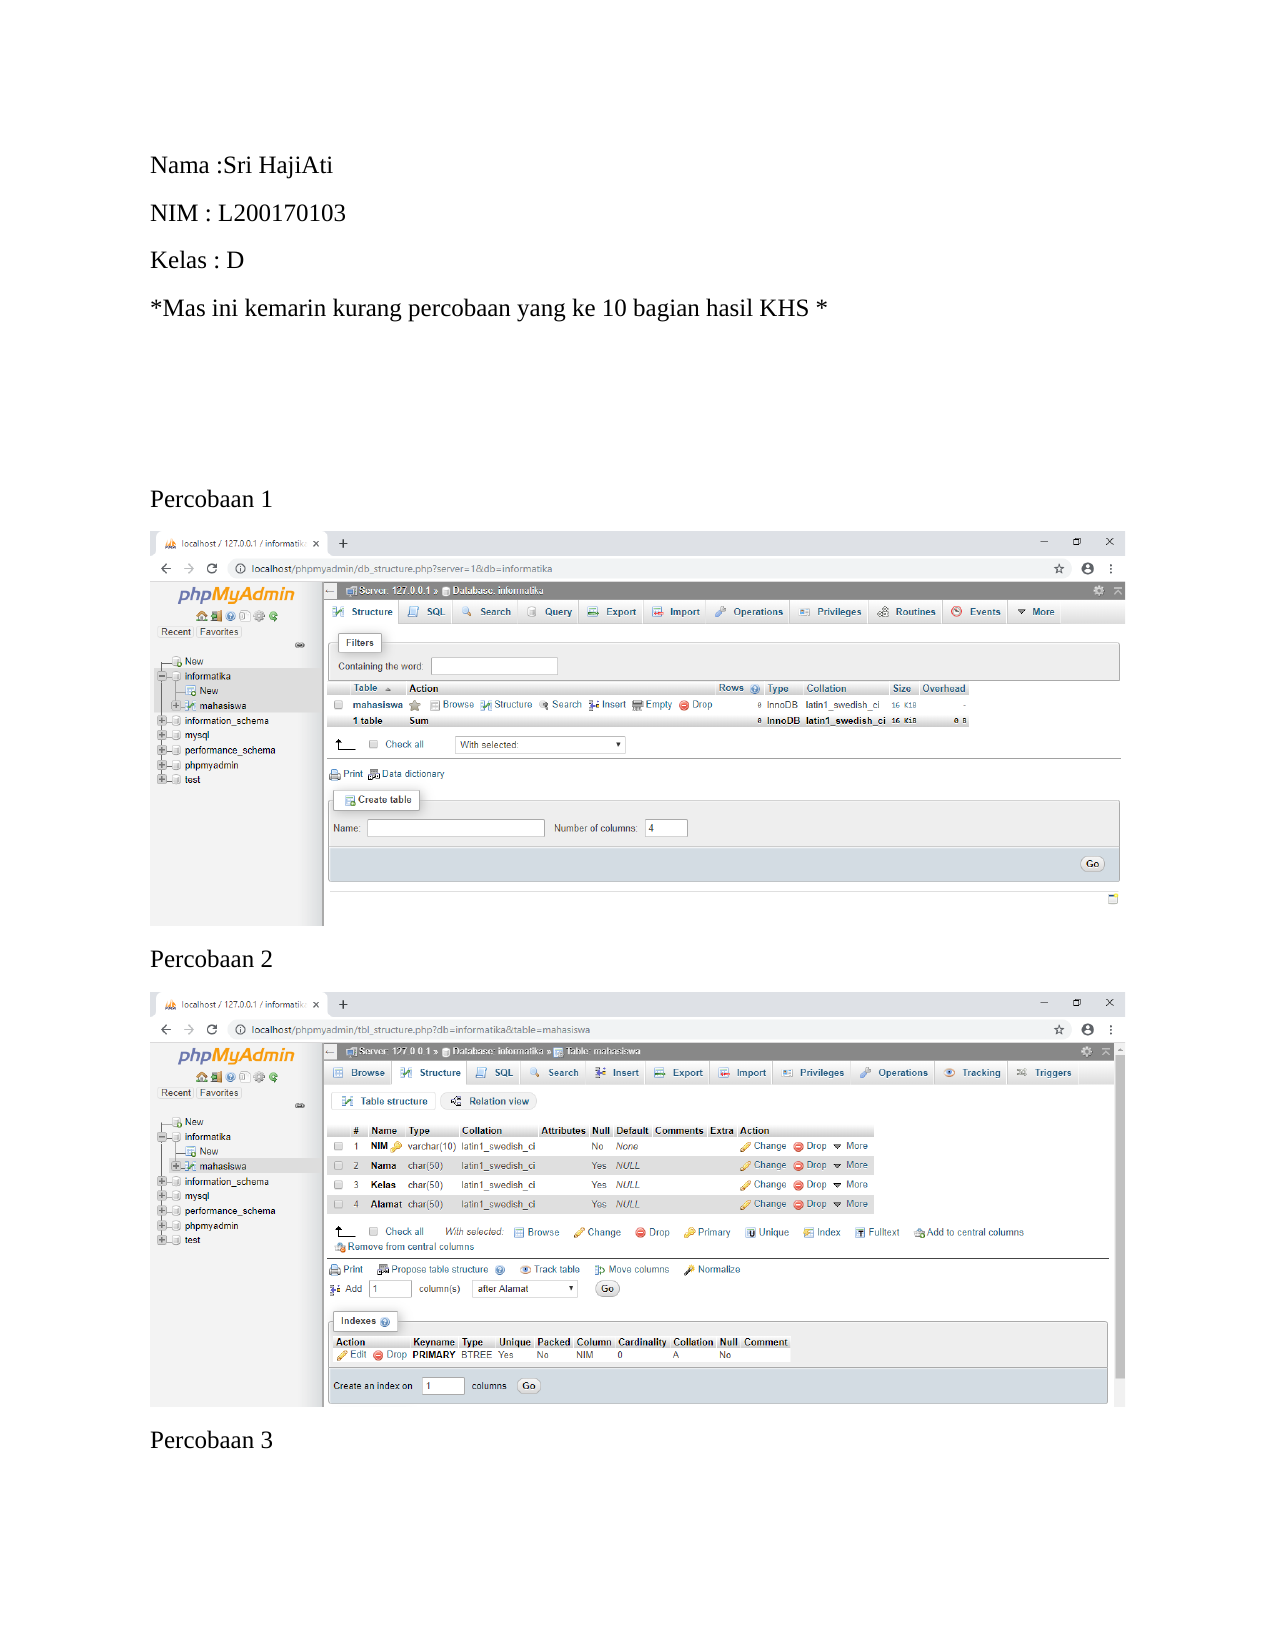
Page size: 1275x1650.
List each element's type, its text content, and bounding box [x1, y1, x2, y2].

text Percobaan 2 [150, 944, 1125, 973]
picture [150, 531, 1125, 926]
text NIM : L200170103 [150, 198, 1125, 226]
text *Mas ini kemarin kurang percobaan yang ke 10 bagian hasil KHS * [150, 293, 1125, 322]
text Percobaan 1 [150, 484, 1125, 513]
text Nama :Sri HajiAti [150, 150, 1125, 179]
text Kelas : D [150, 245, 1125, 274]
picture [150, 992, 1125, 1407]
text Percobaan 3 [150, 1426, 1125, 1454]
